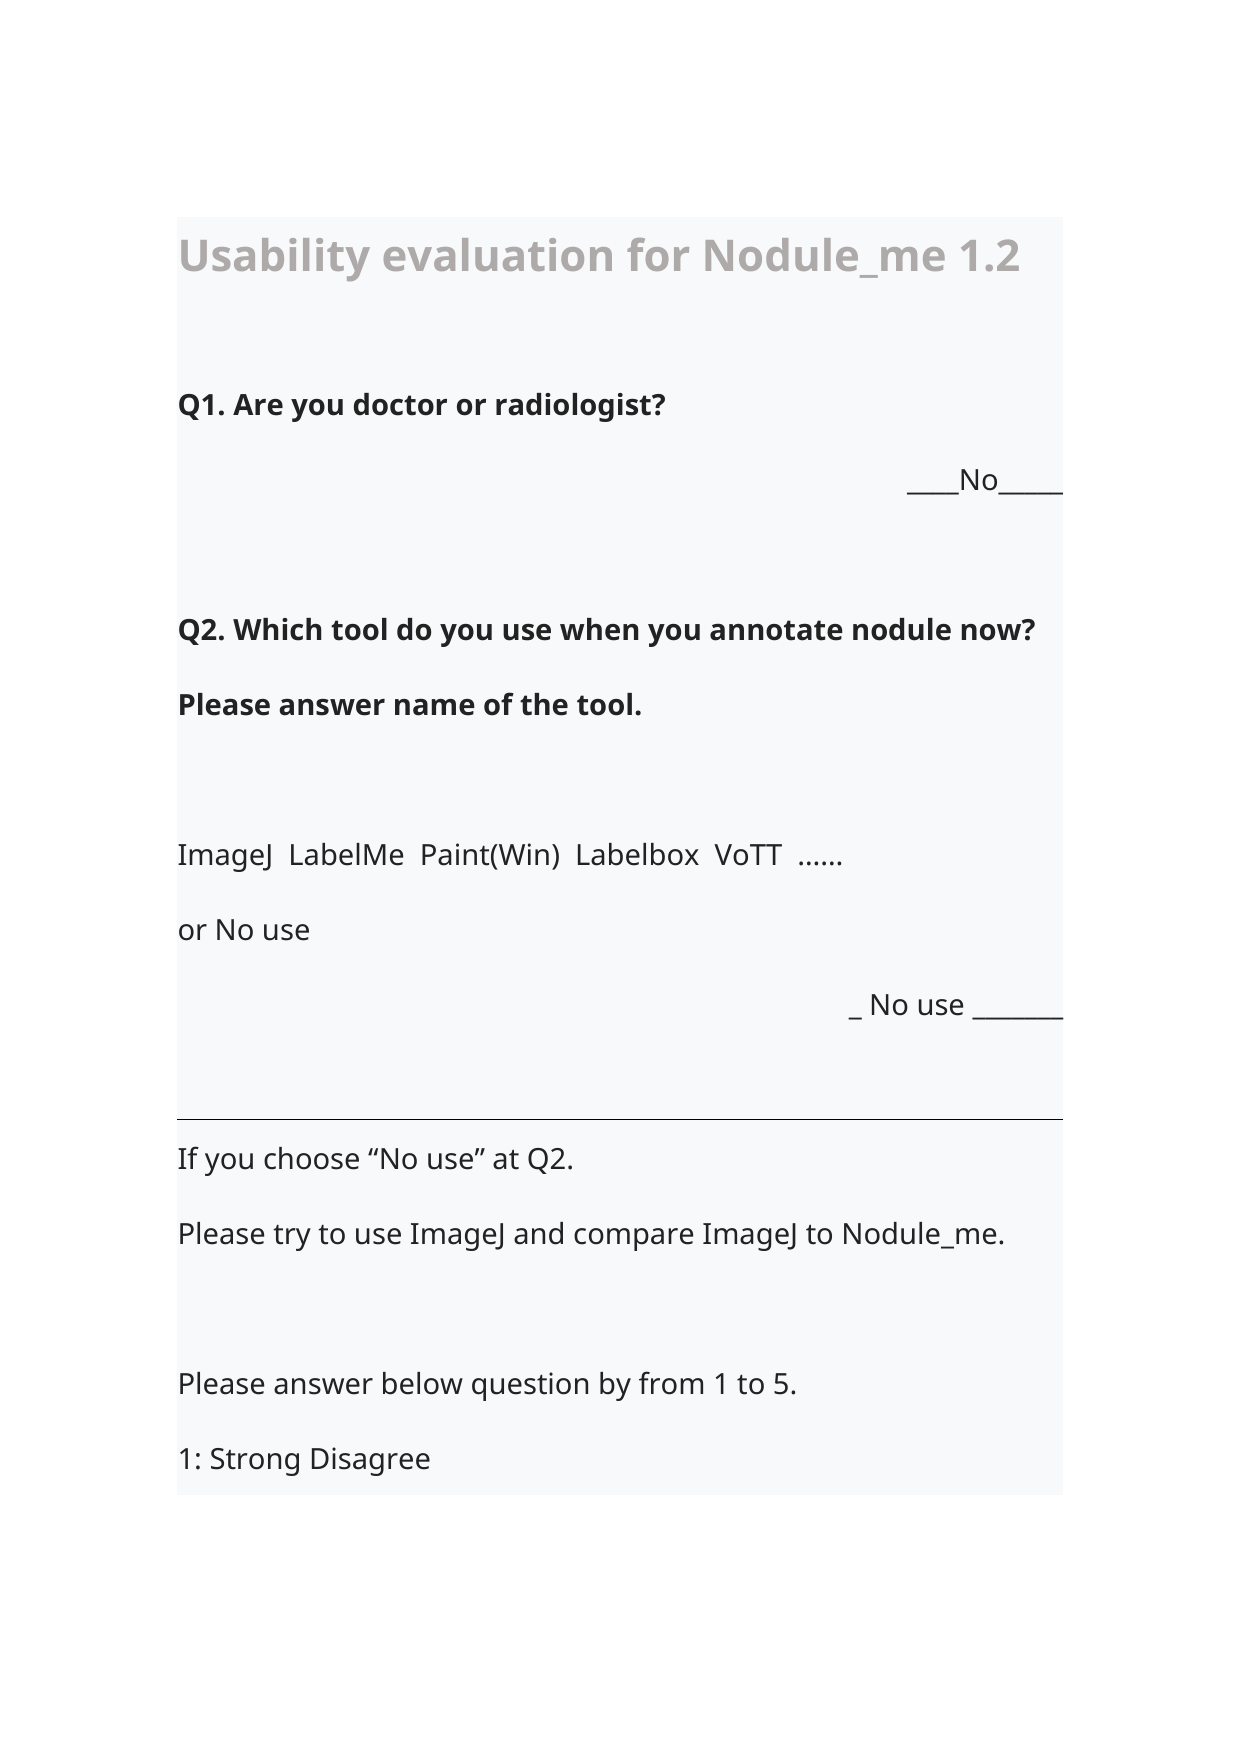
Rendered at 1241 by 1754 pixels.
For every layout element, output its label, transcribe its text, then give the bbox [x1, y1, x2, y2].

text _ No use _______ [177, 967, 1063, 1042]
text If you choose “No use” at Q2. [177, 1120, 1063, 1195]
text ImageJ LabelMe Paint(Win) Labelbox VoTT …… [177, 817, 1063, 892]
text Please try to use ImageJ and compare ImageJ to Nodule_me. [177, 1195, 1063, 1270]
text ____No_____ [177, 442, 1063, 517]
text Usability evaluation for Nodule_me 1.2 [177, 217, 1063, 292]
text Q1. Are you doctor or radiologist? [177, 367, 1063, 442]
text Please answer below question by from 1 to 5. [177, 1345, 1063, 1420]
text or No use [177, 892, 1063, 967]
text Q2. Which tool do you use when you annotate nodule now? [177, 592, 1063, 667]
text Please answer name of the tool. [177, 667, 1063, 742]
text 1: Strong Disagree [177, 1420, 1063, 1495]
